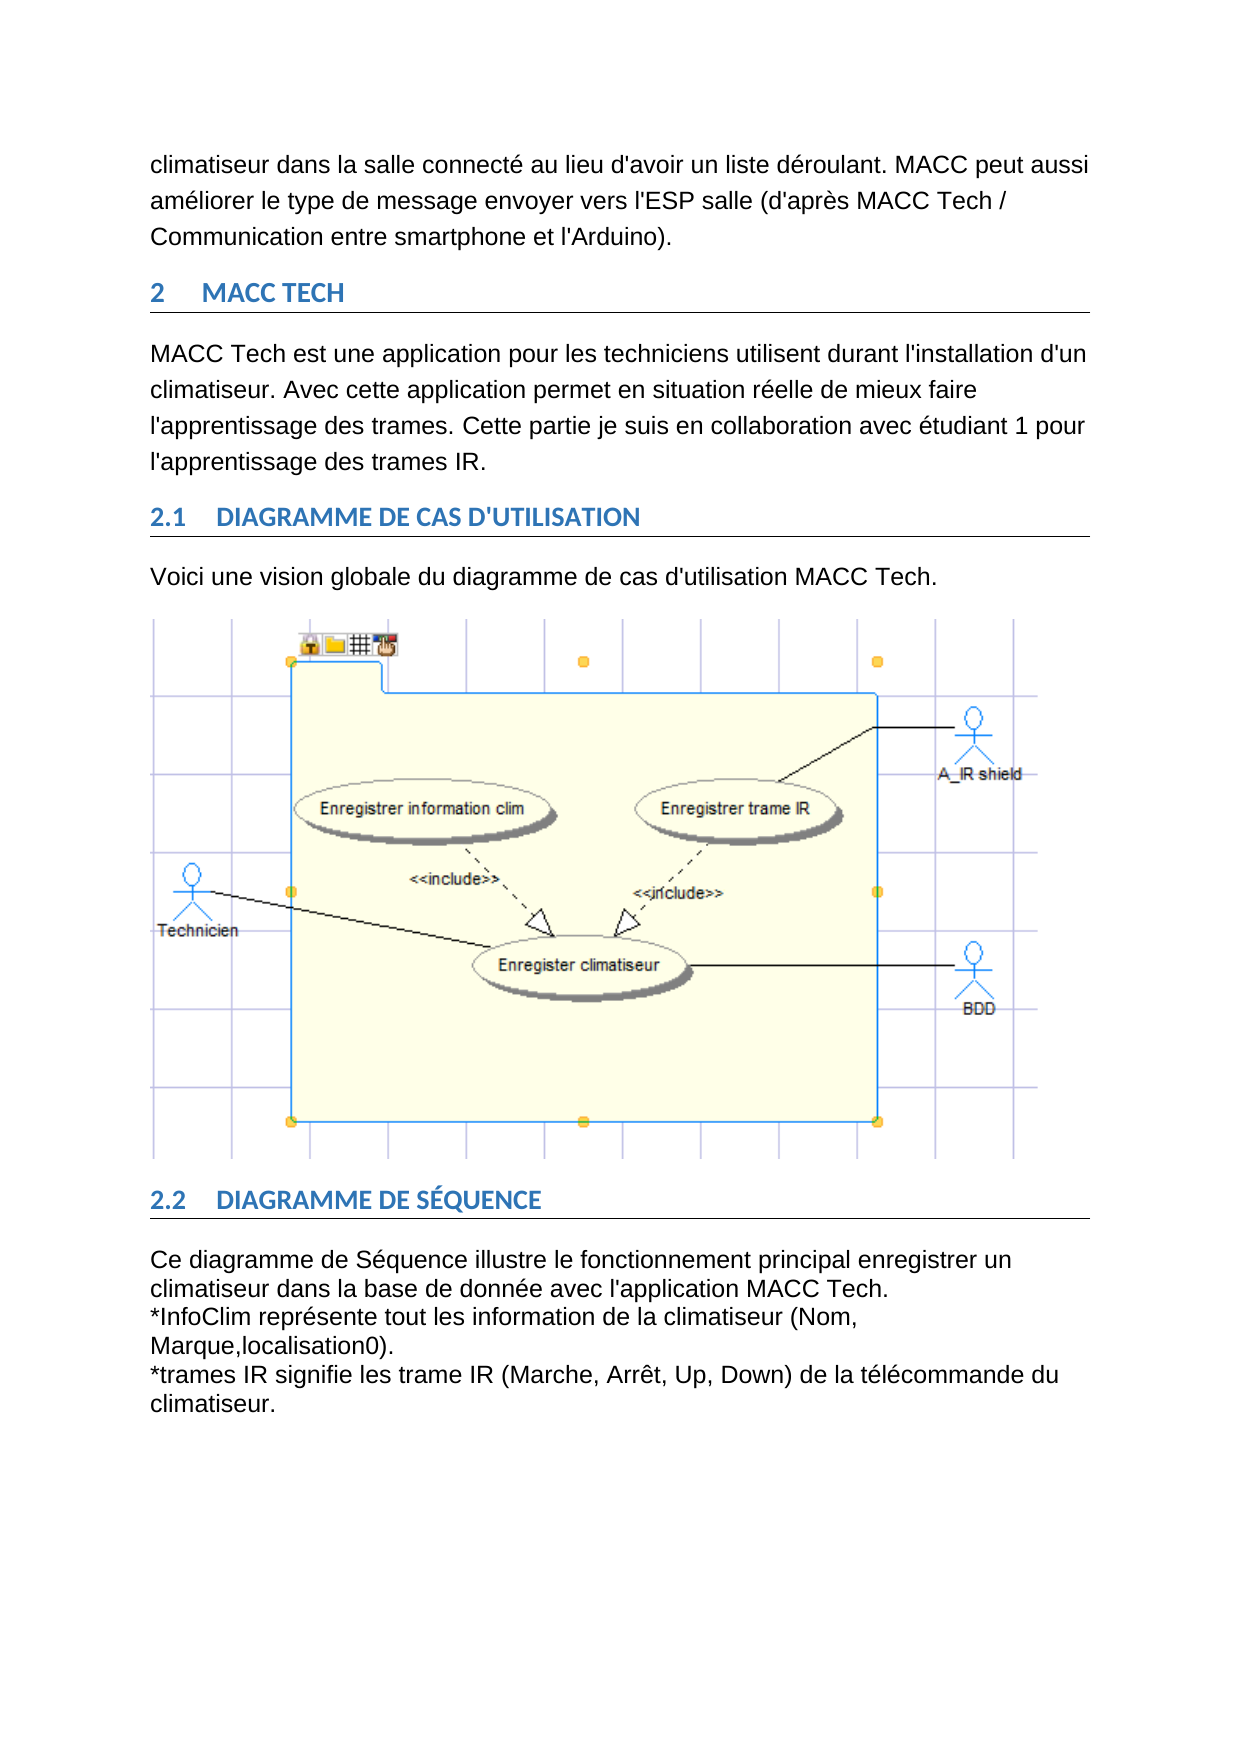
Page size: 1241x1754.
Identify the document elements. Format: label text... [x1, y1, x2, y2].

picture [150, 619, 1038, 1159]
subtitle MACC Tech [150, 274, 1090, 312]
text Ce diagramme de Séquence illustre le fonctionnement principal enregistrer un climatiseur dans la base de donnée avec l'application MACC Tech. [150, 1245, 1090, 1302]
subtitle Diagramme de séquence [150, 1182, 1090, 1218]
text Voici une vision globale du diagramme de cas d'utilisation MACC Tech. [150, 562, 1090, 591]
text MACC Tech est une application pour les techniciens utilisent durant l'installation d'un climatiseur. Avec cette application permet en situation réelle de mieux faire l'apprentissage des trames. Cette partie je suis en collaboration avec étudiant 1 pour l'apprentissage des trames IR. [150, 339, 1090, 475]
subtitle Diagramme de Cas d'Utilisation [150, 499, 1090, 536]
text *InfoClim représente tout les information de la climatiseur (Nom, Marque,localisation0). *trames IR signifie les trame IR (Marche, Arrêt, Up, Down) de la télécommande du climatiseur. [150, 1302, 1090, 1417]
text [150, 150, 1090, 251]
